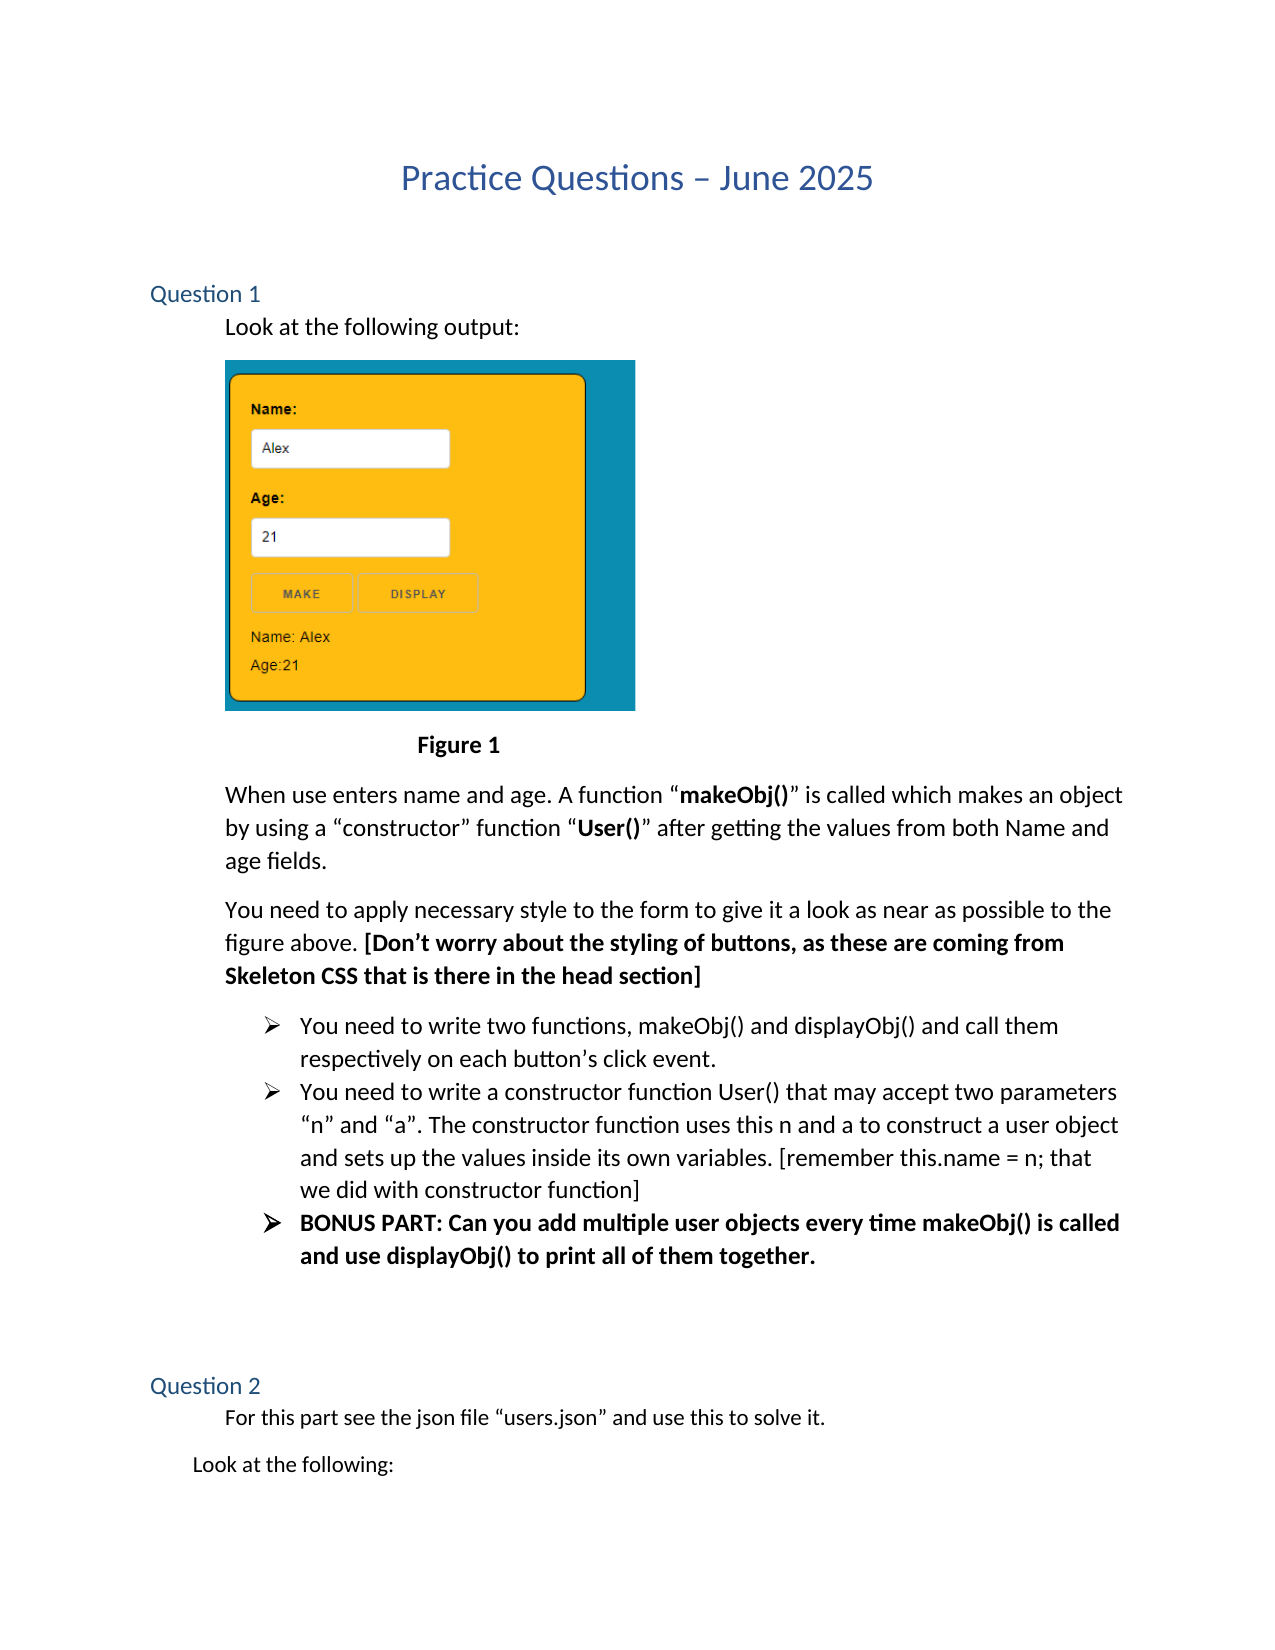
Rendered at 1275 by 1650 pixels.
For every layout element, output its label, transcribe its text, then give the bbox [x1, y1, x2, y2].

list BONUS PART: Can you add multiple user objects every time makeObj() is called and use displayObj() to print all of them together. [262, 1208, 1125, 1271]
subtitle Question 2 [150, 1370, 1125, 1400]
subtitle Question 1 [150, 278, 1125, 309]
list You need to write two functions, makeObj() and displayObj() and call them respectively on each button’s click event. [262, 1010, 1125, 1073]
list You need to write a constructor function User() that may accept two parameters “n” and “a”. The constructor function uses this n and a to construct a user object and sets up the values inside its own variables. [remember this.name = n; that we did with constructor function] [262, 1076, 1125, 1205]
text When use enters name and age. A function “makeObj()” is called which makes an object by using a “constructor” function “User()” after getting the values from both Name and age fields. [225, 779, 1125, 876]
text Figure 1 [150, 730, 1125, 760]
text You need to apply necessary style to the form to give it a look as near as possible to the figure above. [Don’t worry about the styling of buttons, as these are coming from Skeleton CSS that is there in the head section] [225, 895, 1125, 991]
text Look at the following output: [150, 311, 1125, 342]
subtitle Practice Questions – June 2025 [150, 154, 1125, 200]
text Look at the following: [193, 1450, 1125, 1478]
picture [230, 375, 585, 701]
text For this part see the json file “users.json” and use this to solve it. [193, 1403, 1125, 1431]
